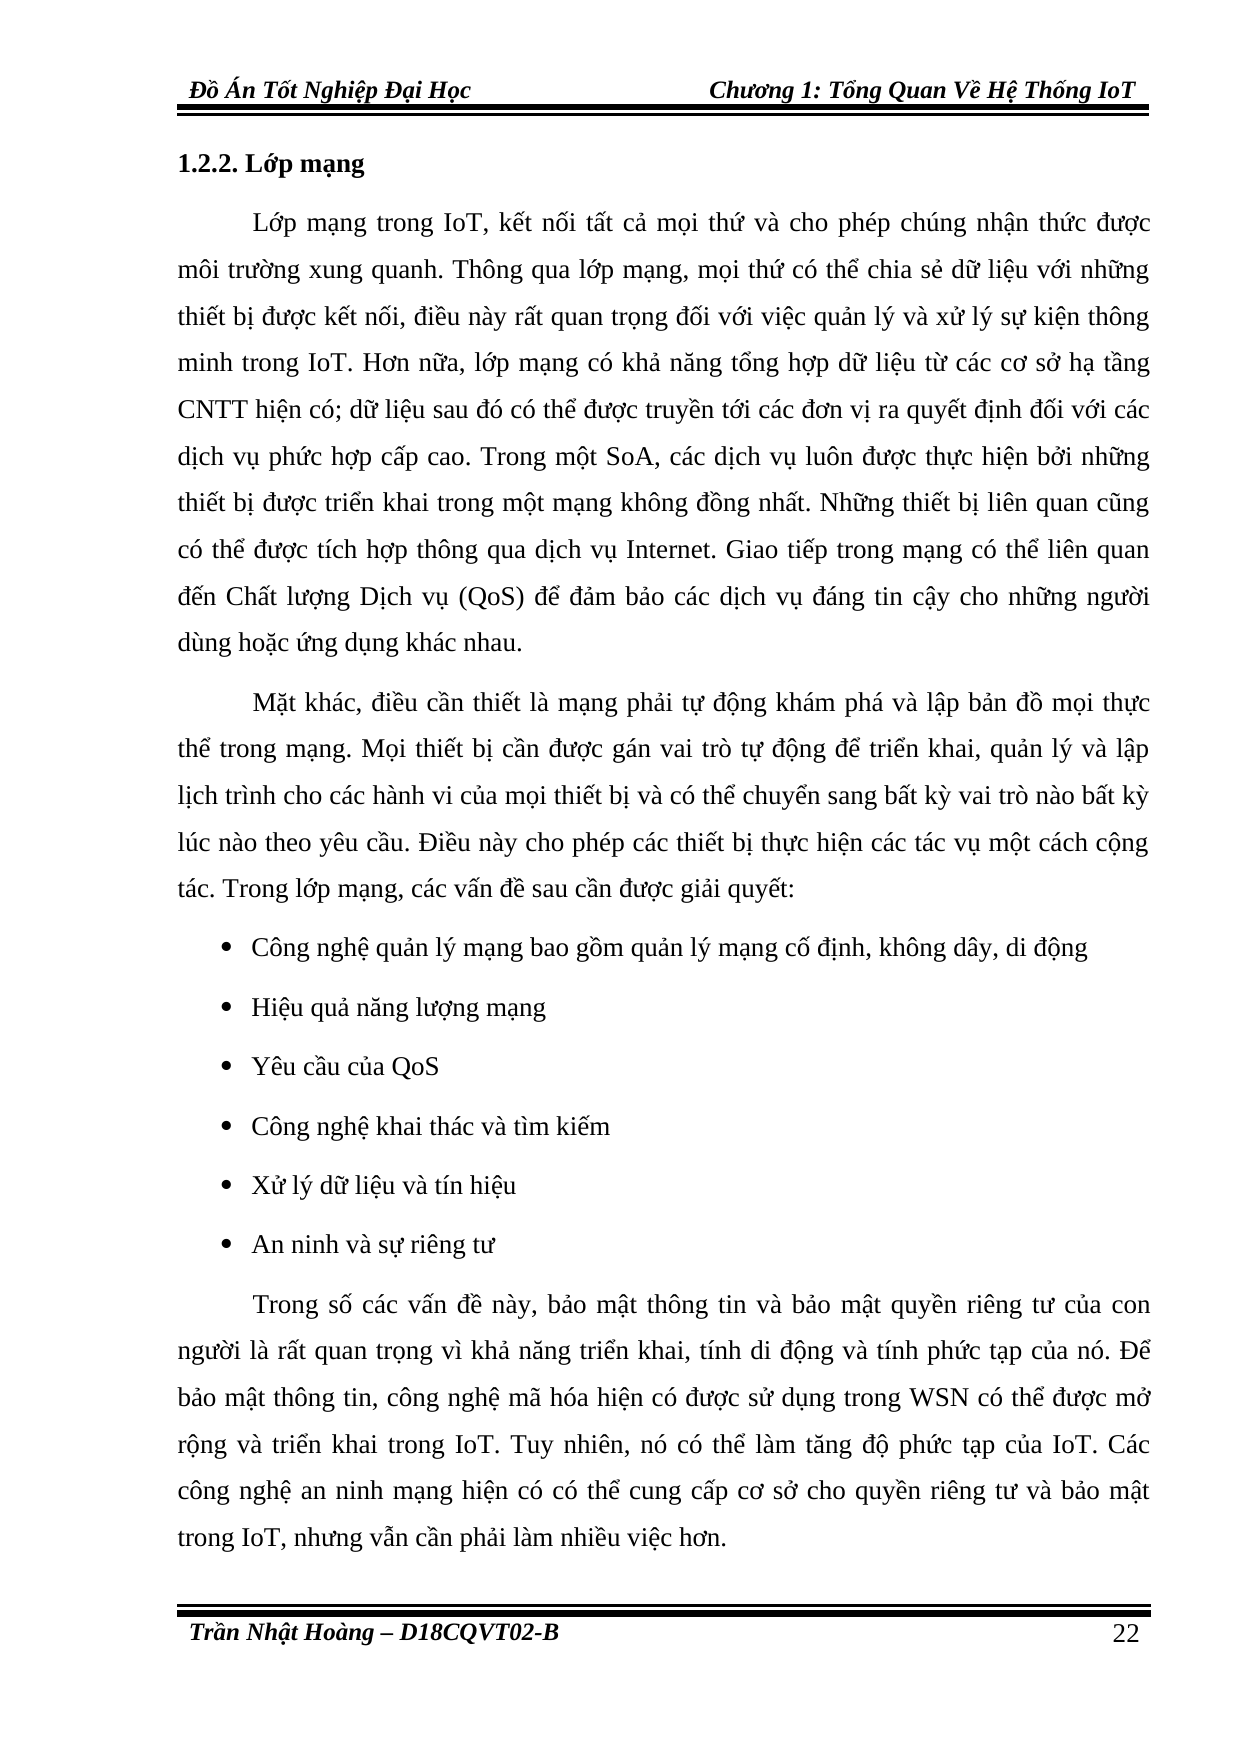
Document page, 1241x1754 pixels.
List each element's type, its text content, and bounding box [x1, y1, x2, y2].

list Hiệu quả năng lượng mạng [222, 991, 1152, 1022]
text Mặt khác, điều cần thiết là mạng phải tự động khám phá và lập bản đồ mọi thực thể trong mạng. Mọi thiết bị cần được gán vai trò tự động để triển khai, quản lý và lập lịch trình cho các hành vi của mọi thiết bị và có thể chuyển sang bất kỳ vai trò nào bất kỳ lúc nào theo yêu cầu. Điều này cho phép các thiết bị thực hiện các tác vụ một cách cộng tác. Trong lớp mạng, các vấn đề sau cần được giải quyết: [177, 686, 1152, 903]
subtitle Lớp mạng [177, 147, 1152, 178]
list Yêu cầu của QoS [222, 1050, 1152, 1082]
list Xử lý dữ liệu và tín hiệu [222, 1169, 1152, 1200]
text Lớp mạng trong IoT, kết nối tất cả mọi thứ và cho phép chúng nhận thức được môi trường xung quanh. Thông qua lớp mạng, mọi thứ có thể chia sẻ dữ liệu với những thiết bị được kết nối, điều này rất quan trọng đối với việc quản lý và xử lý sự kiện thông minh trong IoT. Hơn nữa, lớp mạng có khả năng tổng hợp dữ liệu từ các cơ sở hạ tầng CNTT hiện có; dữ liệu sau đó có thể được truyền tới các đơn vị ra quyết định đối với các dịch vụ phức hợp cấp cao. Trong một SoA, các dịch vụ luôn được thực hiện bởi những thiết bị được triển khai trong một mạng không đồng nhất. Những thiết bị liên quan cũng có thể được tích hợp thông qua dịch vụ Internet. Giao tiếp trong mạng có thể liên quan đến Chất lượng Dịch vụ (QoS) để đảm bảo các dịch vụ đáng tin cậy cho những người dùng hoặc ứng dụng khác nhau. [177, 207, 1152, 658]
list Công nghệ quản lý mạng bao gồm quản lý mạng cố định, không dây, di động [222, 932, 1152, 963]
text Trong số các vấn đề này, bảo mật thông tin và bảo mật quyền riêng tư của con người là rất quan trọng vì khả năng triển khai, tính di động và tính phức tạp của nó. Để bảo mật thông tin, công nghệ mã hóa hiện có được sử dụng trong WSN có thể được mở rộng và triển khai trong IoT. Tuy nhiên, nó có thể làm tăng độ phức tạp của IoT. Các công nghệ an ninh mạng hiện có có thể cung cấp cơ sở cho quyền riêng tư và bảo mật trong IoT, nhưng vẫn cần phải làm nhiều việc hơn. [177, 1288, 1152, 1552]
list Công nghệ khai thác và tìm kiếm [222, 1110, 1152, 1141]
list An ninh và sự riêng tư [222, 1228, 1152, 1260]
